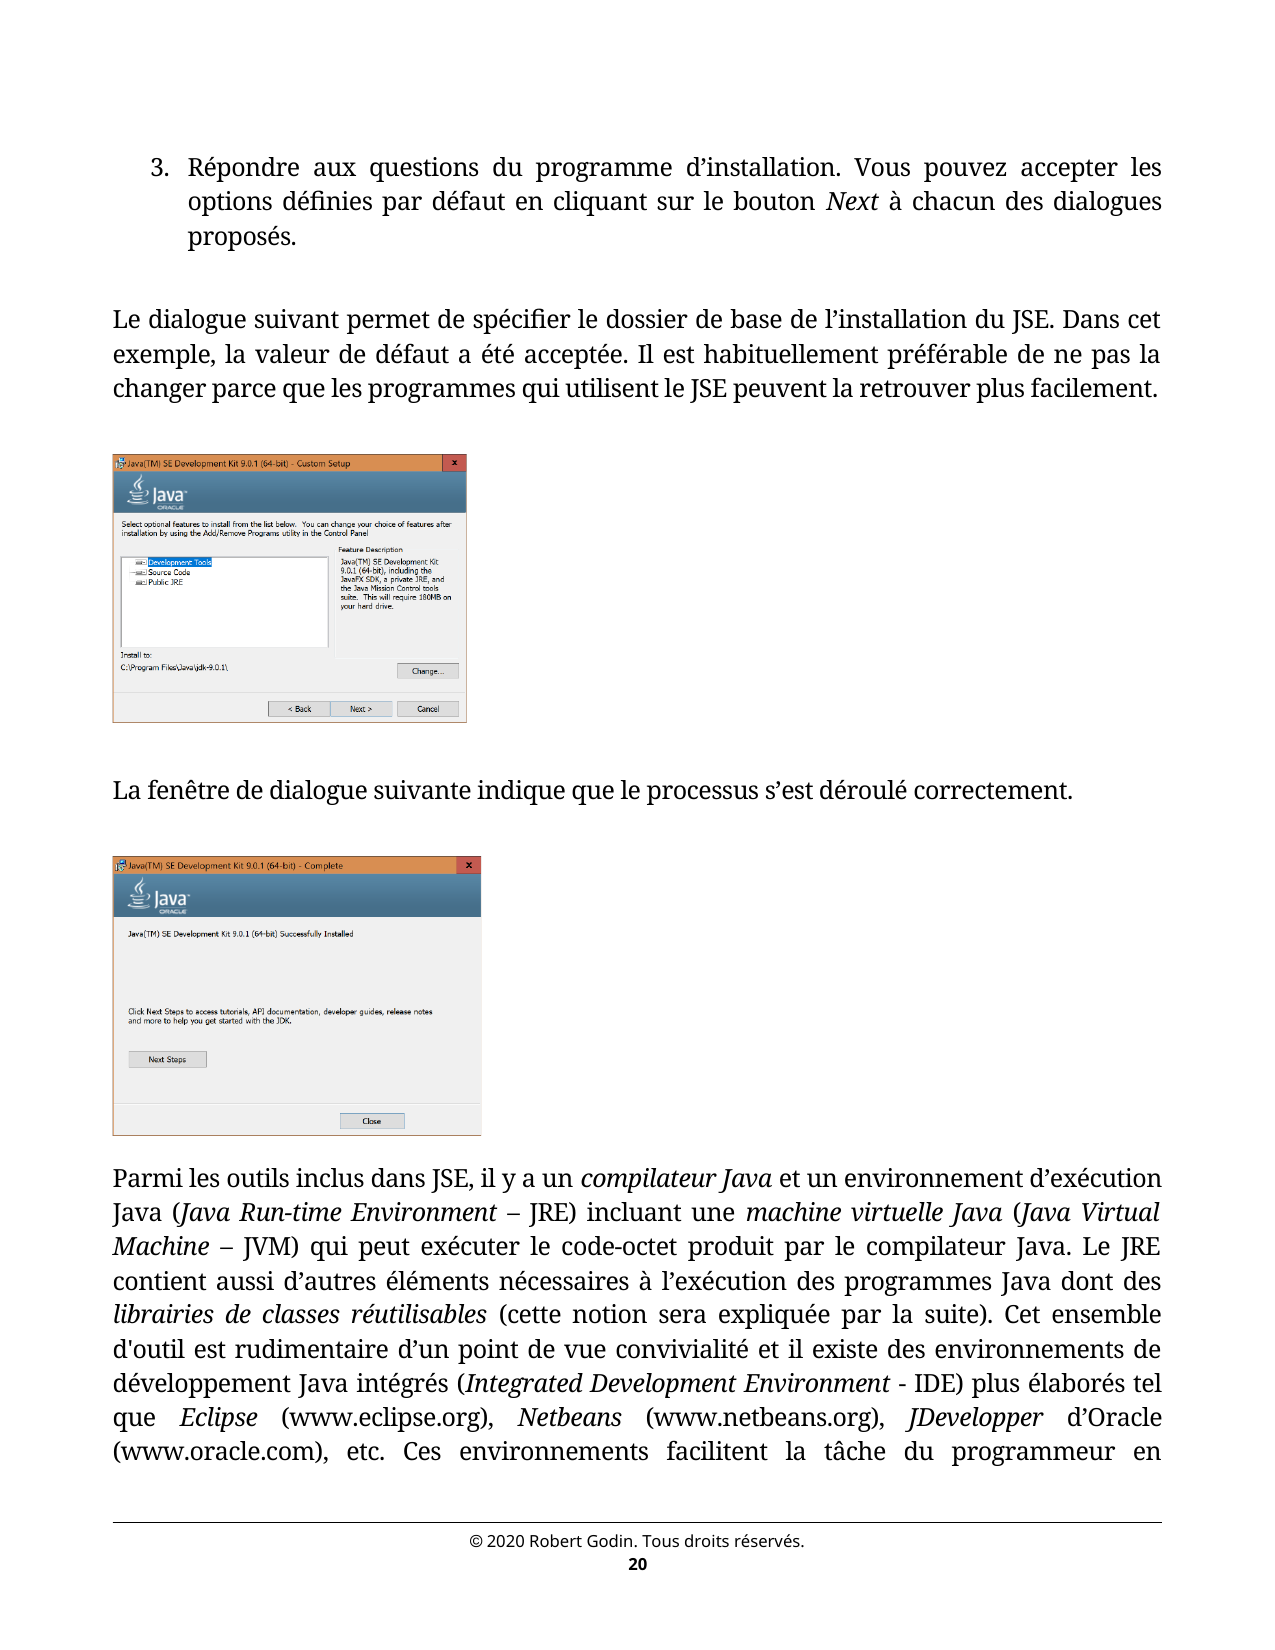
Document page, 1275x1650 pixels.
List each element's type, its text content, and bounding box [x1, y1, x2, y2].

picture [112, 856, 482, 1136]
list Répondre aux questions du programme d’installation. Vous pouvez accepter les options définies par défaut en cliquant sur le bouton Next à chacun des dialogues proposés. [150, 150, 1162, 252]
text Le dialogue suivant permet de spécifier le dossier de base de l’installation du JSE. Dans cet exemple, la valeur de défaut a été acceptée. Il est habituellement préférable de ne pas la changer parce que les programmes qui utilisent le JSE peuvent la retrouver plus facilement. [112, 302, 1162, 404]
text La fenêtre de dialogue suivante indique que le processus s’est déroulé correctement. [112, 773, 1162, 807]
picture [112, 454, 467, 723]
